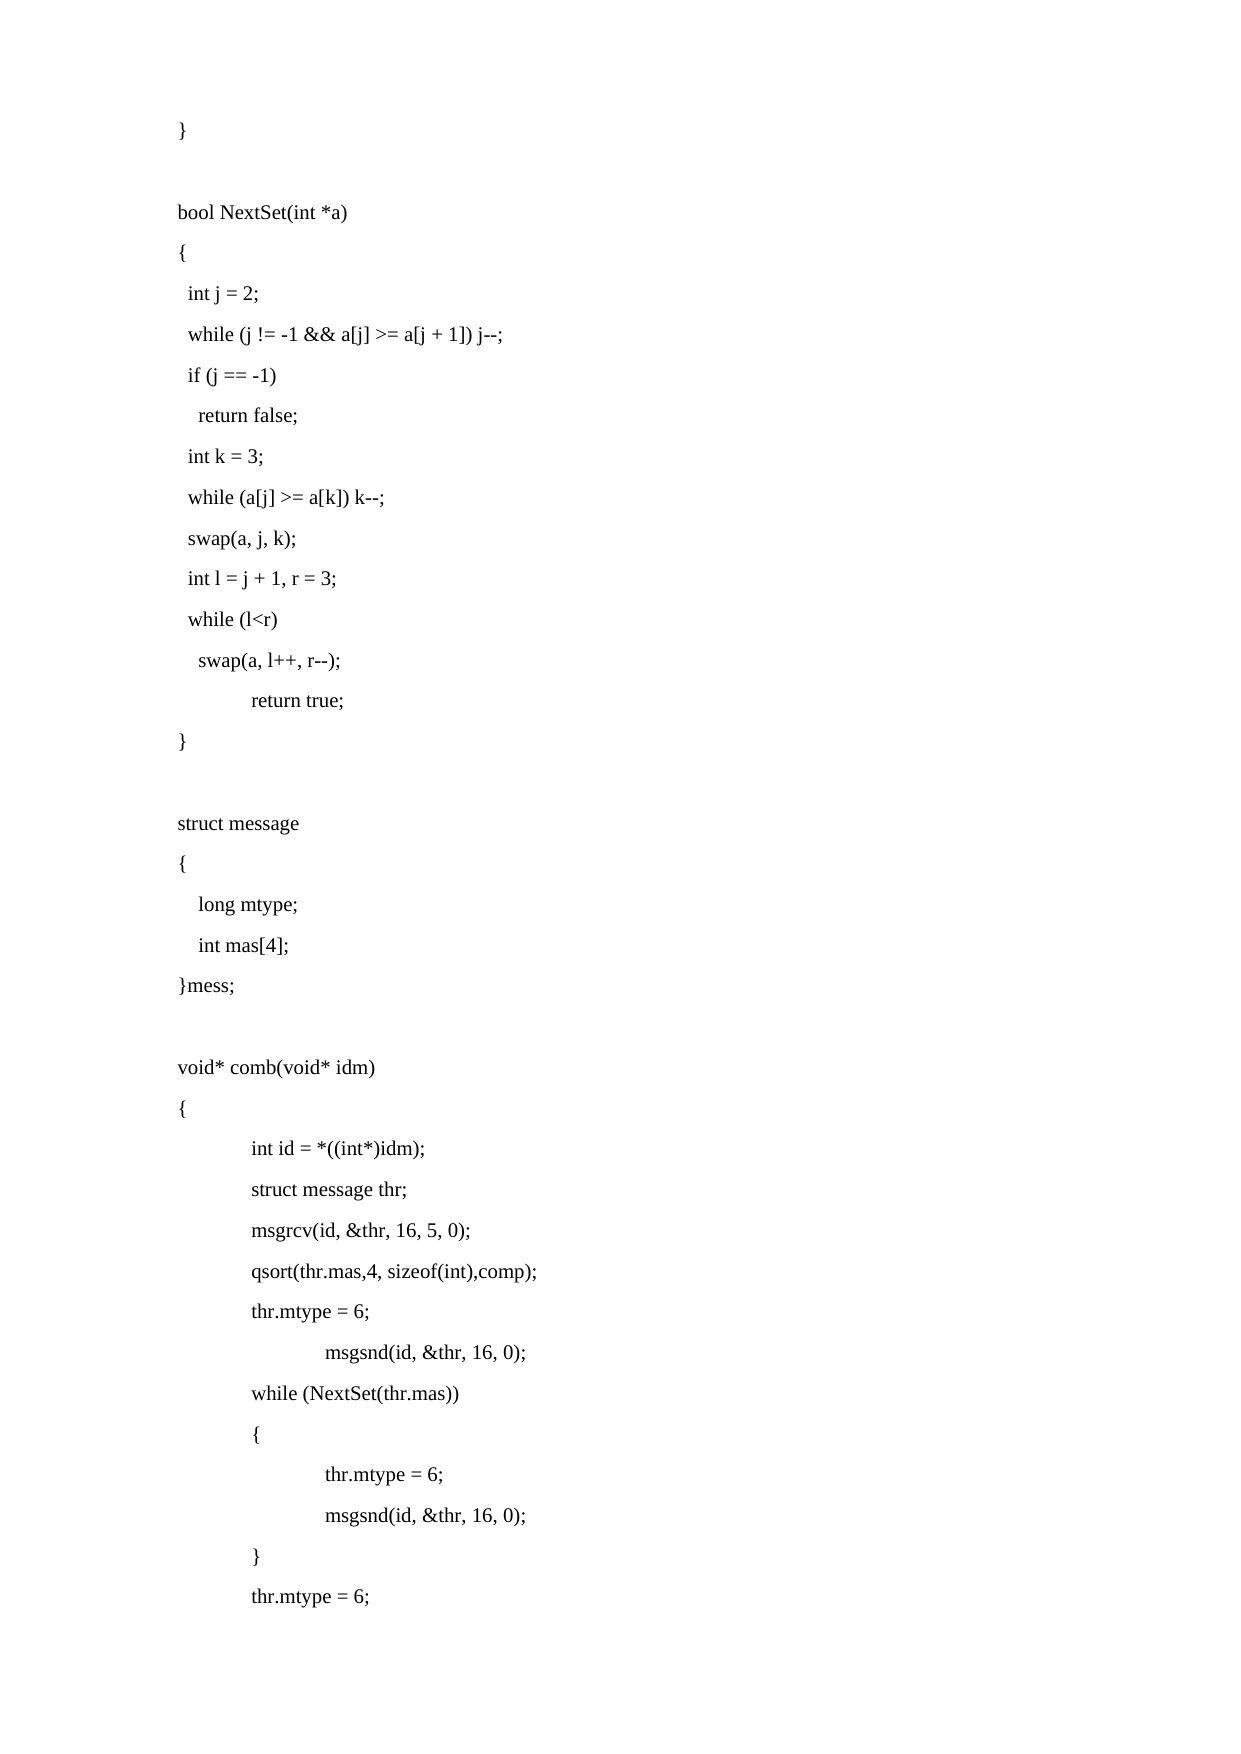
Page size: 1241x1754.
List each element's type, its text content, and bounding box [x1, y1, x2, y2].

text }mess; [177, 973, 1152, 997]
text msgsnd(id, &thr, 16, 0); [177, 1340, 1152, 1364]
text } [177, 118, 1152, 142]
text while (a[j] >= a[k]) k--; [177, 485, 1152, 509]
text thr.mtype = 6; [177, 1299, 1152, 1323]
text int id = *((int*)idm); [177, 1136, 1152, 1160]
text { [177, 240, 1152, 264]
text int j = 2; [177, 281, 1152, 305]
text while (NextSet(thr.mas)) [177, 1381, 1152, 1405]
text int mas[4]; [177, 933, 1152, 957]
text { [177, 1421, 1152, 1446]
text return false; [177, 403, 1152, 427]
text struct message thr; [177, 1177, 1152, 1201]
text bool NextSet(int *a) [177, 199, 1152, 224]
text long mtype; [177, 892, 1152, 916]
text thr.mtype = 6; [177, 1584, 1152, 1608]
text swap(a, j, k); [177, 525, 1152, 549]
text } [177, 1544, 1152, 1568]
text { [177, 1096, 1152, 1120]
text while (l<r) [177, 607, 1152, 631]
text int k = 3; [177, 444, 1152, 468]
text qsort(thr.mas,4, sizeof(int),comp); [177, 1258, 1152, 1283]
text msgsnd(id, &thr, 16, 0); [177, 1503, 1152, 1527]
text while (j != -1 && a[j] >= a[j + 1]) j--; [177, 322, 1152, 346]
text if (j == -1) [177, 362, 1152, 387]
text thr.mtype = 6; [177, 1462, 1152, 1486]
text return true; [177, 688, 1152, 712]
text } [177, 729, 1152, 753]
text struct message [177, 811, 1152, 834]
text { [177, 851, 1152, 875]
text int l = j + 1, r = 3; [177, 566, 1152, 590]
text msgrcv(id, &thr, 16, 5, 0); [177, 1218, 1152, 1242]
text void* comb(void* idm) [177, 1055, 1152, 1079]
text swap(a, l++, r--); [177, 648, 1152, 672]
